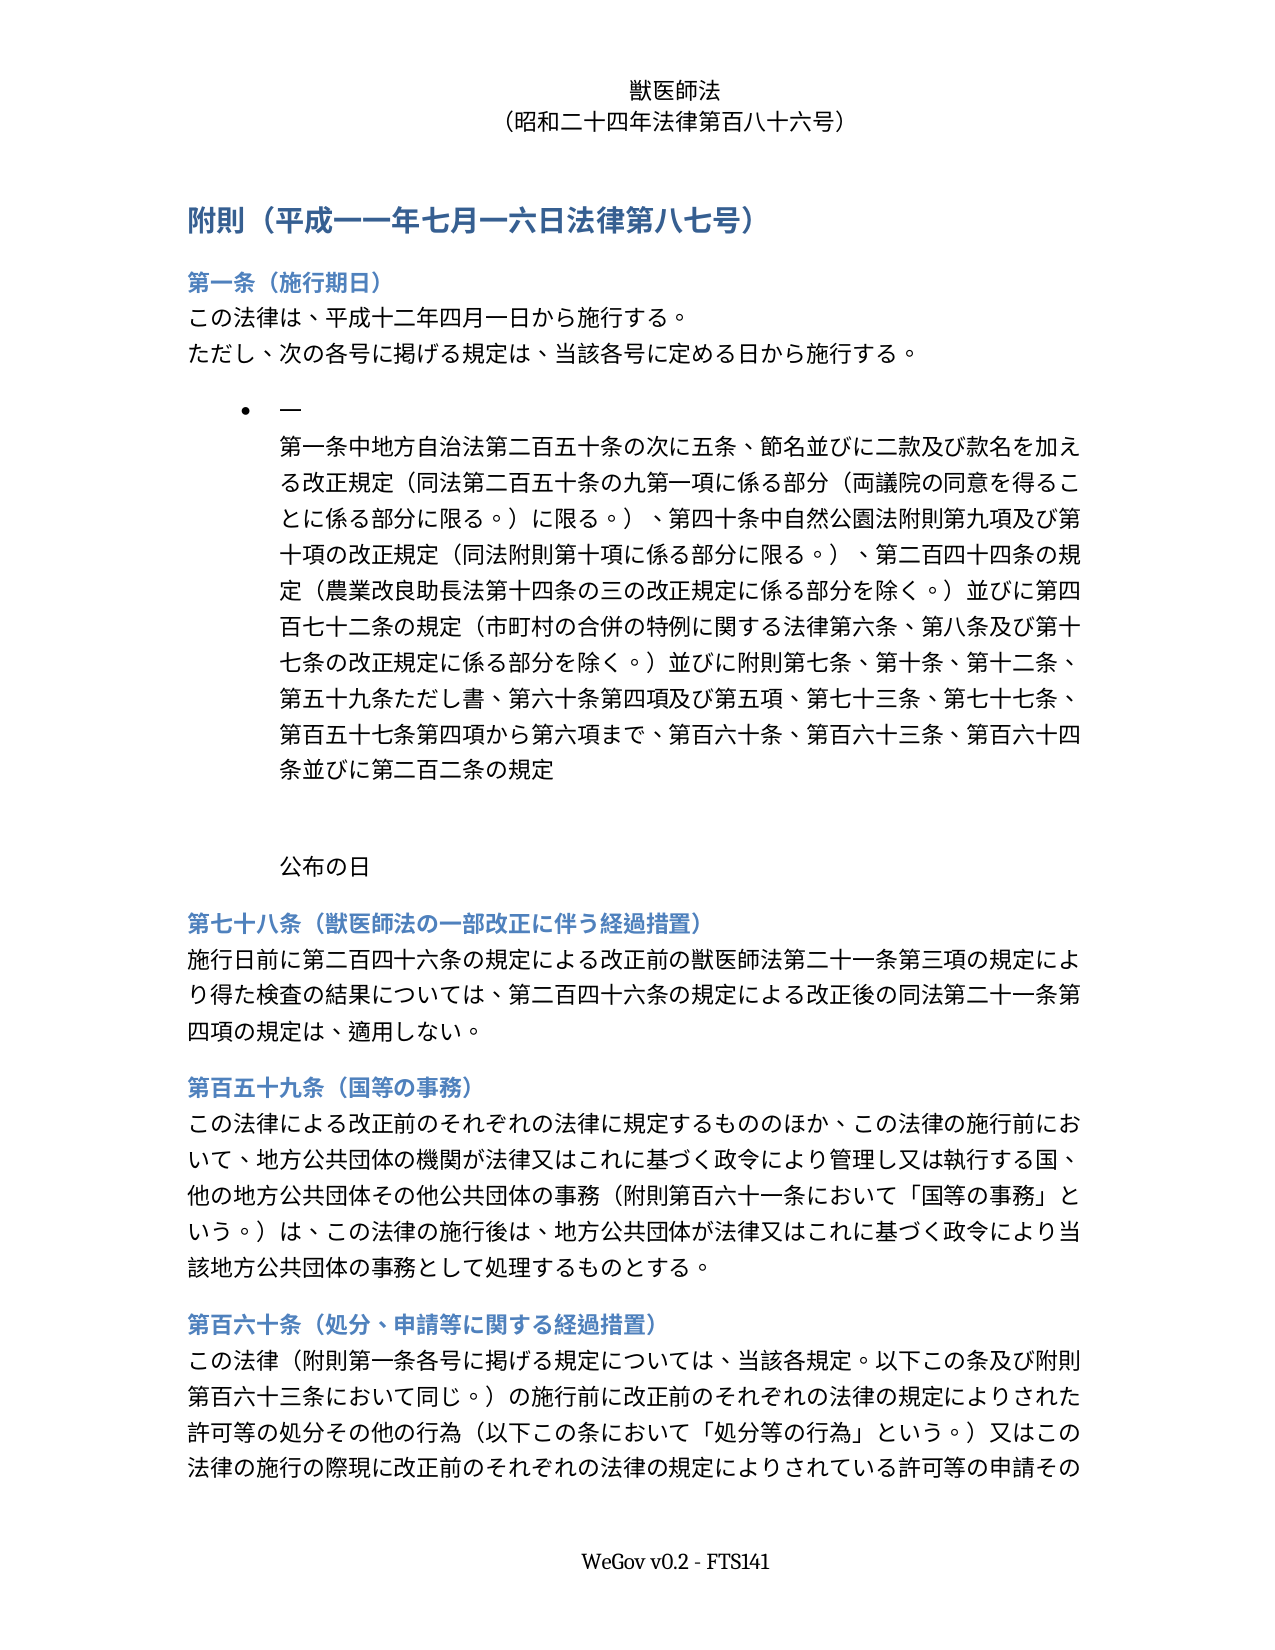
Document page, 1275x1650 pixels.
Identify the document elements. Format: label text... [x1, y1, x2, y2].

text この法律による改正前のそれぞれの法律に規定するもののほか、この法律の施行前において、地方公共団体の機関が法律又はこれに基づく政令により管理し又は執行する国、他の地方公共団体その他公共団体の事務（附則第百六十一条において「国等の事務」という。）は、この法律の施行後は、地方公共団体が法律又はこれに基づく政令により当該地方公共団体の事務として処理するものとする。 [187, 1108, 1087, 1283]
subtitle 第七十八条（獣医師法の一部改正に伴う経過措置） [187, 908, 1087, 939]
subtitle 第百六十条（処分、申請等に関する経過措置） [187, 1309, 1087, 1340]
list 一 第一条中地方自治法第二百五十条の次に五条、節名並びに二款及び款名を加える改正規定（同法第二百五十条の九第一項に係る部分（両議院の同意を得ることに係る部分に限る。）に限る。）、第四十条中自然公園法附則第九項及び第十項の改正規定（同法附則第十項に係る部分に限る。）、第二百四十四条の規定（農業改良助長法第十四条の三の改正規定に係る部分を除く。）並びに第四百七十二条の規定（市町村の合併の特例に関する法律第六条、第八条及び第十七条の改正規定に係る部分を除く。）並びに附則第七条、第十条、第十二条、第五十九条ただし書、第六十条第四項及び第五項、第七十三条、第七十七条、第百五十七条第四項から第六項まで、第百六十条、第百六十三条、第百六十四条並びに第二百二条の規定 公布の日 [242, 395, 1087, 882]
subtitle 第一条（施行期日） [187, 266, 1087, 298]
text この法律は、平成十二年四月一日から施行する。 ただし、次の各号に掲げる規定は、当該各号に定める日から施行する。 [187, 302, 1087, 369]
subtitle 附則（平成一一年七月一六日法律第八七号） [187, 200, 1087, 240]
subtitle 第百五十九条（国等の事務） [187, 1072, 1087, 1103]
text 施行日前に第二百四十六条の規定による改正前の獣医師法第二十一条第三項の規定により得た検査の結果については、第二百四十六条の規定による改正後の同法第二十一条第四項の規定は、適用しない。 [187, 943, 1087, 1047]
